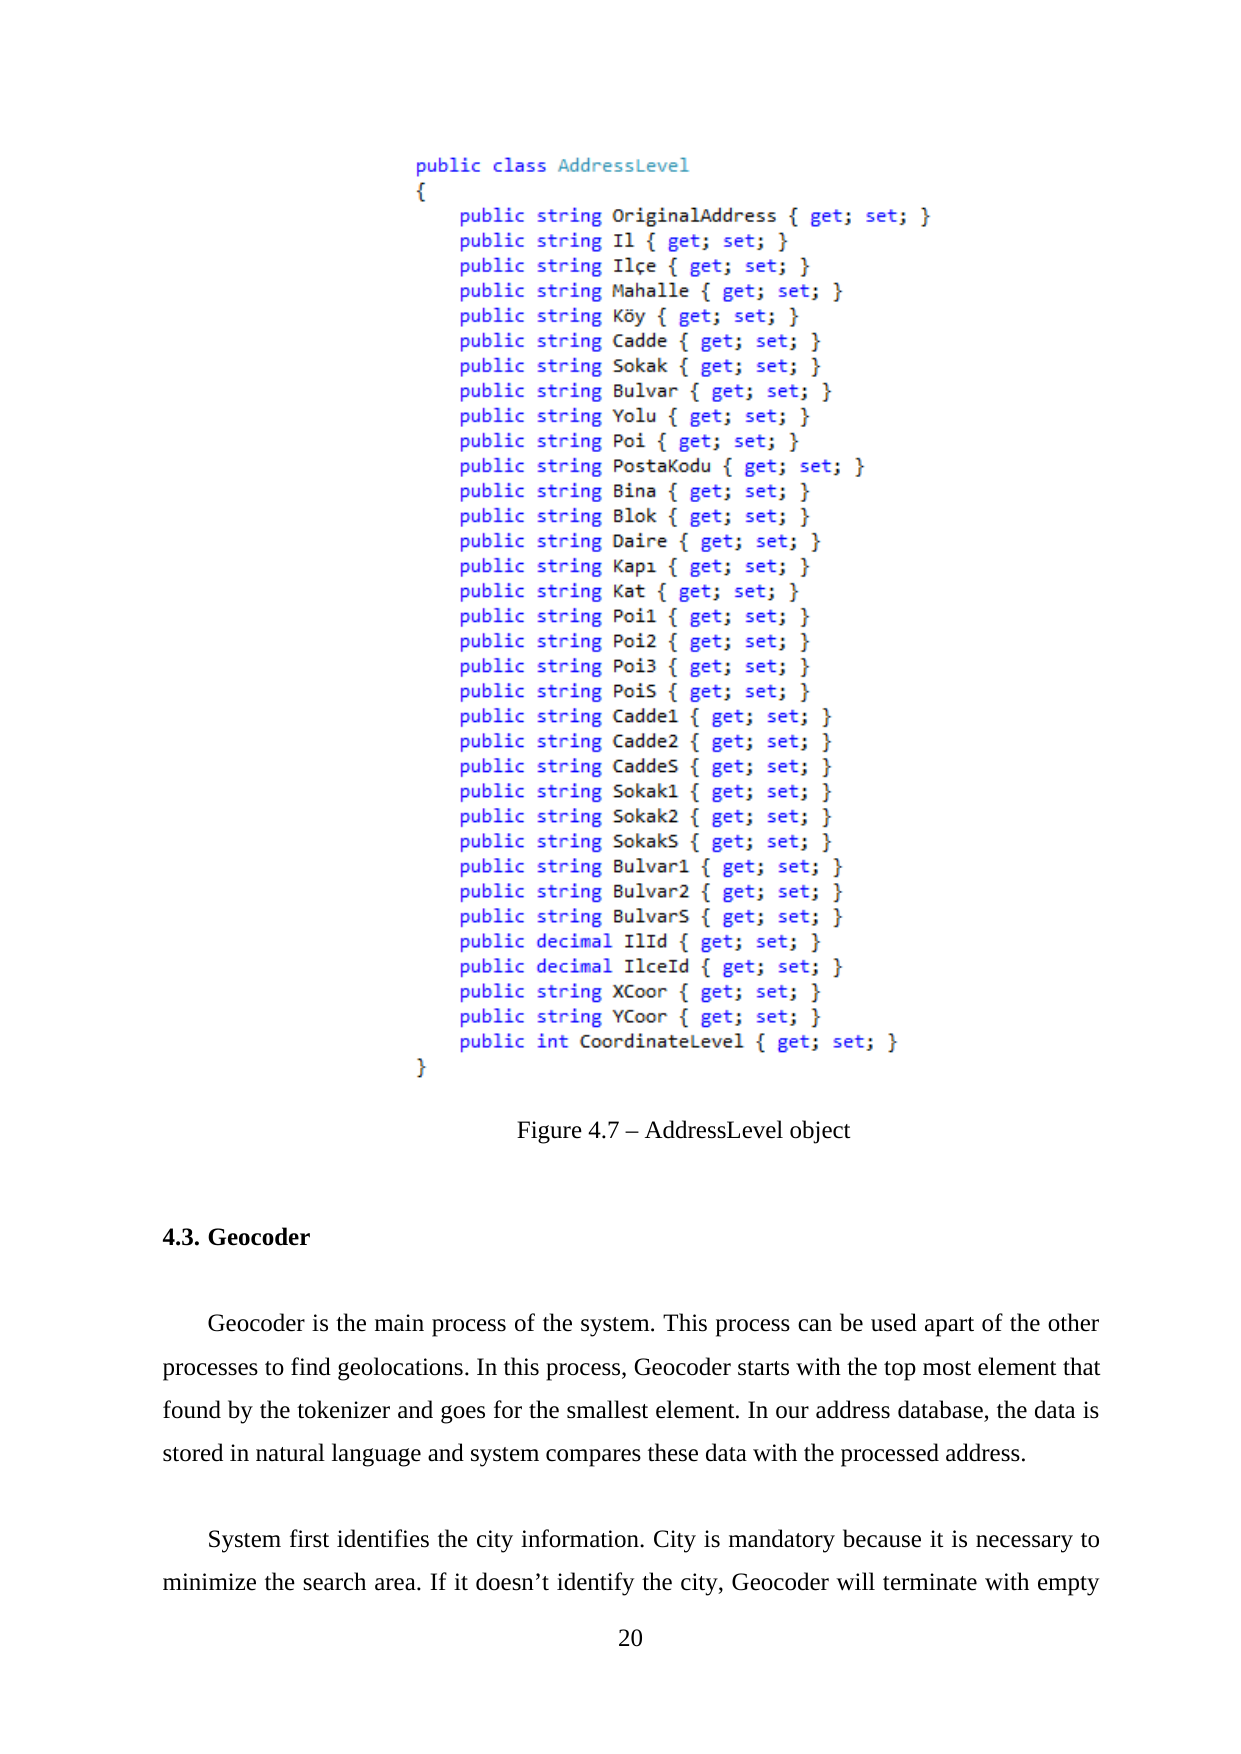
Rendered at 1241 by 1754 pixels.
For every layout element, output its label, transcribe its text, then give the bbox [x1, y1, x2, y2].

picture [372, 147, 995, 1101]
text Geocoder is the main process of the system. This process can be used apart of the other processes to find geolocations. In this process, Geocoder starts with the top most element that found by the tokenizer and goes for the smallest element. In our address database, the data is stored in natural language and system compares these data with the processed address. [162, 1308, 1101, 1467]
text Figure 4.7 – AddressLevel object [212, 1115, 1101, 1144]
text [162, 1524, 1101, 1596]
subtitle Geocoder [162, 1222, 1101, 1251]
